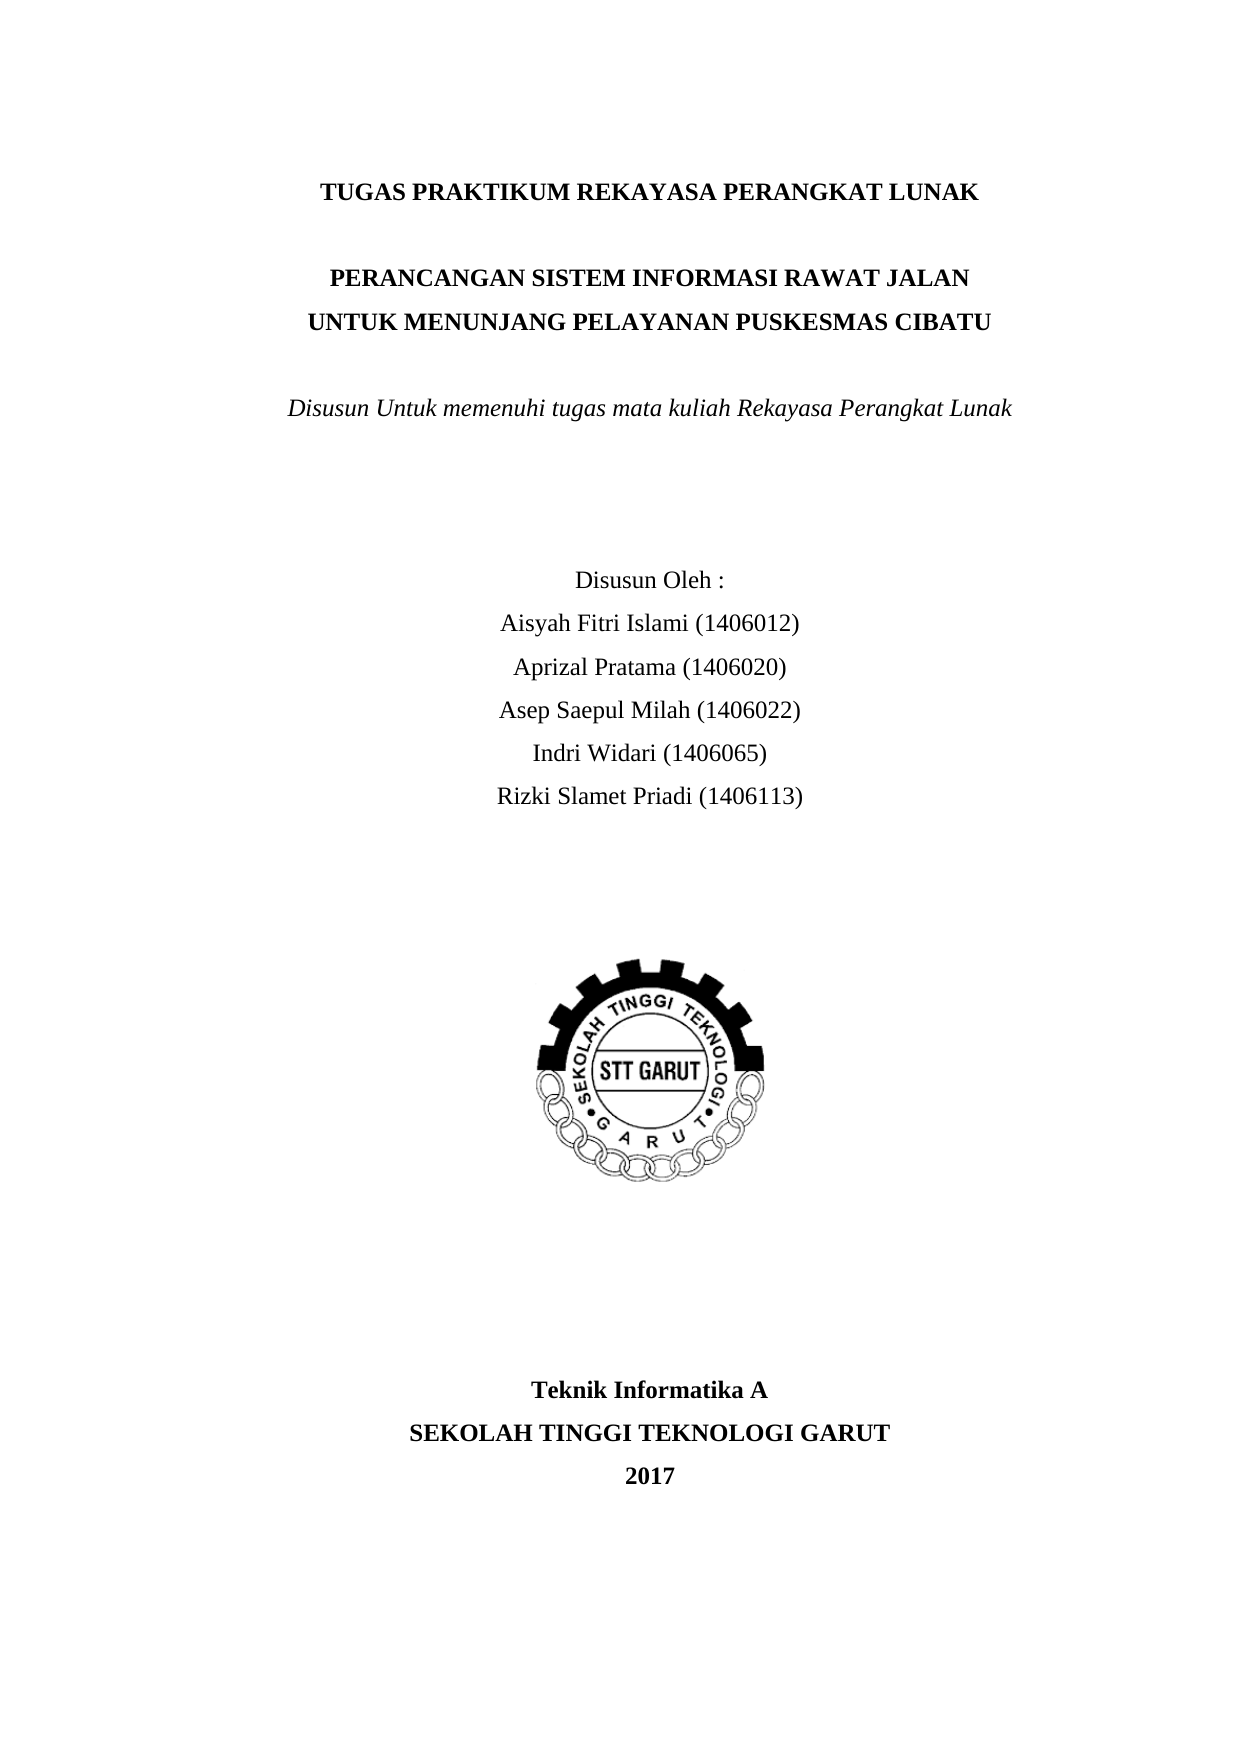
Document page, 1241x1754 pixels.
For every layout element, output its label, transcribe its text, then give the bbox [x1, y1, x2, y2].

text Indri Widari (1406065) [236, 738, 1063, 767]
text Asep Saepul Milah (1406022) [236, 695, 1063, 723]
text UNTUK MENUNJANG PELAYANAN PUSKESMAS CIBATU [236, 307, 1063, 335]
text Teknik Informatika A [236, 1375, 1063, 1403]
text Rizki Slamet Priadi (1406113) [236, 781, 1063, 810]
text PERANCANGAN SISTEM INFORMASI RAWAT JALAN [236, 263, 1063, 292]
text Disusun Untuk memenuhi tugas mata kuliah Rekayasa Perangkat Lunak [236, 393, 1063, 422]
text Aisyah Fitri Islami (1406012) [236, 608, 1063, 637]
text SEKOLAH TINGGI TEKNOLOGI GARUT [236, 1418, 1063, 1447]
text Aprizal Pratama (1406020) [236, 652, 1063, 680]
subtitle 2017 [236, 1461, 1063, 1490]
text Disusun Oleh : [236, 565, 1063, 594]
picture [531, 953, 768, 1188]
text TUGAS PRAKTIKUM REKAYASA PERANGKAT LUNAK [236, 177, 1063, 206]
